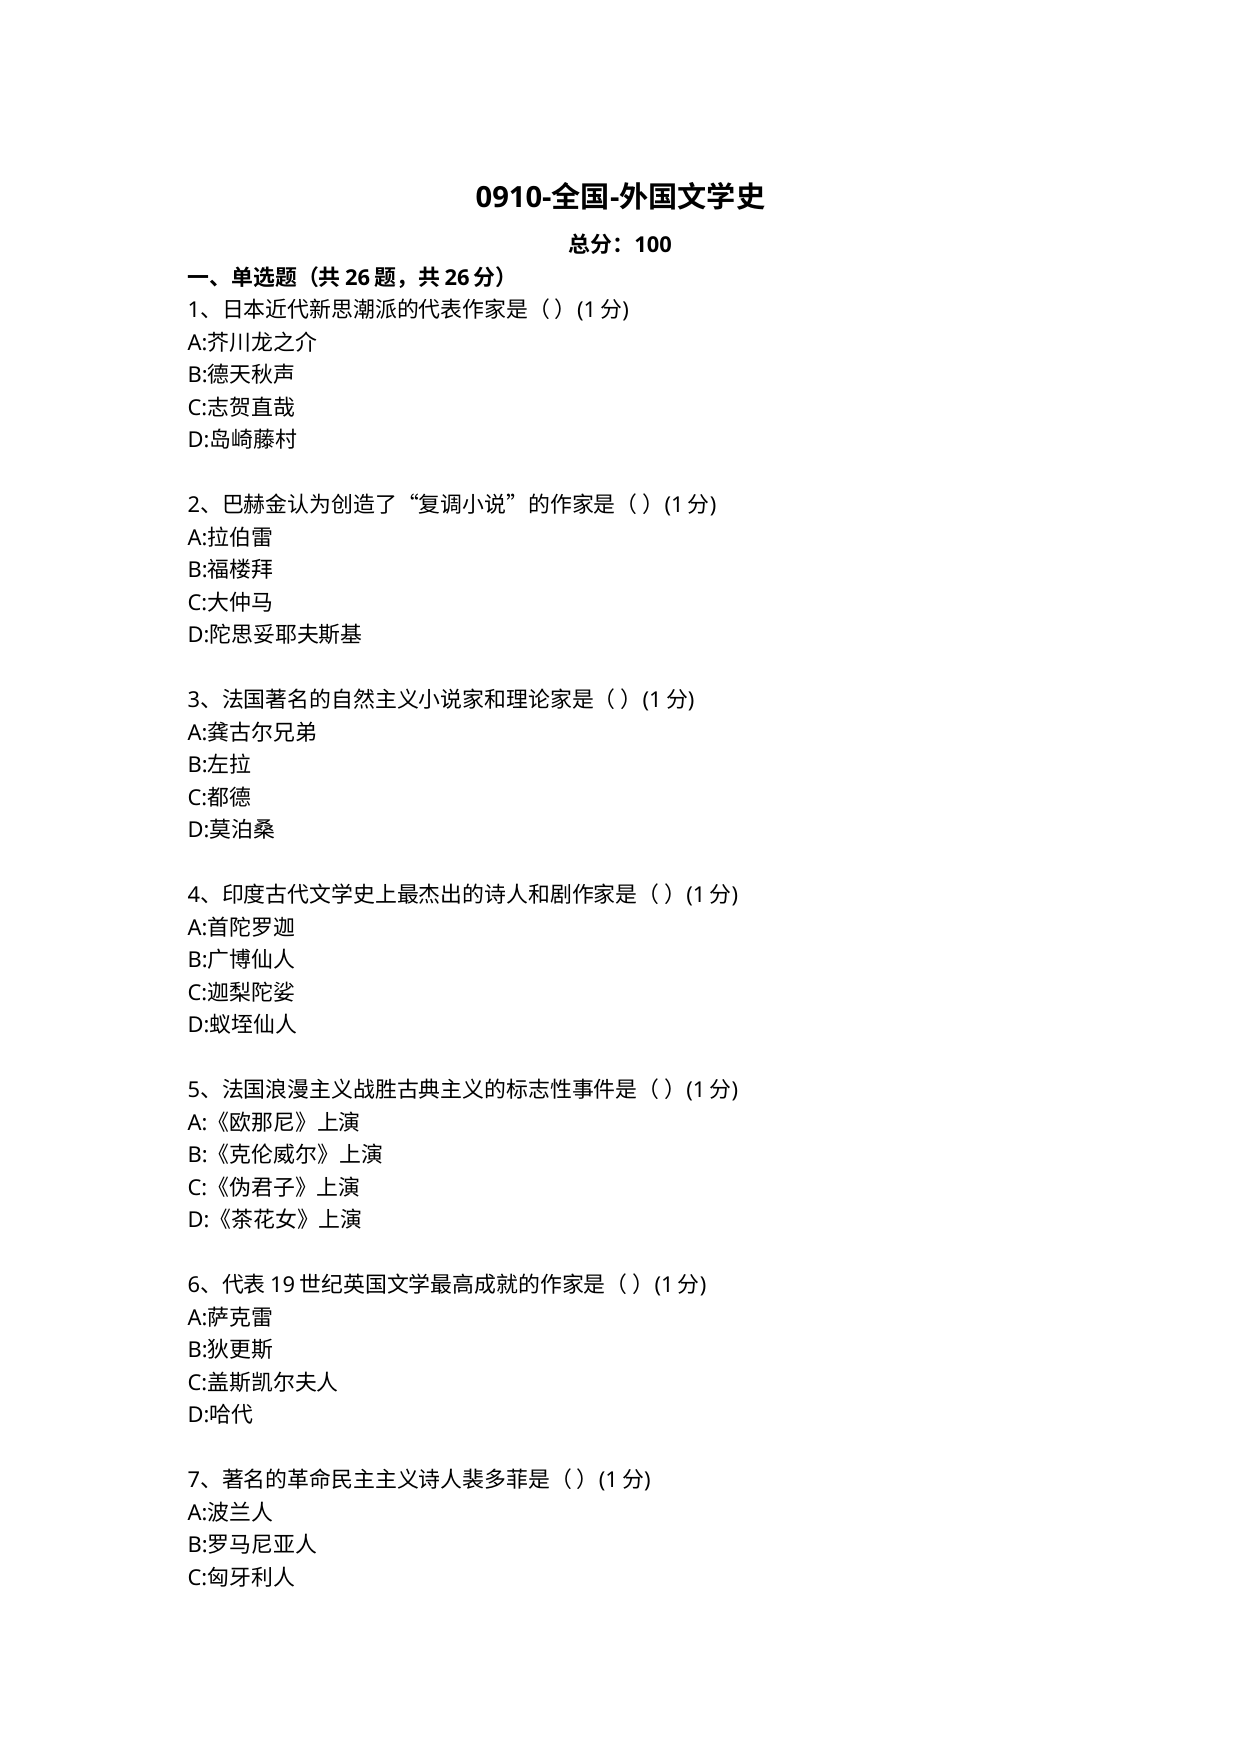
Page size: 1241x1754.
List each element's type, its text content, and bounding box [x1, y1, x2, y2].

text A:芥川龙之介 [187, 324, 1053, 357]
text 4、印度古代文学史上最杰出的诗人和剧作家是（ ）(1分) [187, 877, 1053, 909]
text 总分：100 [187, 227, 1053, 259]
text C:匈牙利人 [187, 1559, 1053, 1592]
text D:​哈代 [187, 1397, 1053, 1429]
text A:龚古尔兄弟 [187, 714, 1053, 747]
text A:首陀罗迦 [187, 909, 1053, 942]
text 1、日本近代新思潮派的代表作家是（ ）(1分) [187, 292, 1053, 324]
text D:莫泊桑 [187, 812, 1053, 844]
text A:波兰人 [187, 1494, 1053, 1527]
text D:陀思妥耶夫斯基 [187, 617, 1053, 649]
text 一、单选题（共26题，共26分） [187, 259, 1053, 292]
text 7、著名的革命民主主义诗人裴多菲是（ ）(1分) [187, 1462, 1053, 1494]
text C:都德 [187, 779, 1053, 812]
text 3、法国著名的自然主义小说家和理论家是（ ）(1分) [187, 682, 1053, 714]
text B:广博仙人 [187, 942, 1053, 974]
text 0910-全国-外国文学史 [187, 162, 1053, 227]
text C:盖斯凯尔夫人 [187, 1364, 1053, 1397]
text 2、巴赫金认为创造了“复调小说”的作家是（ ）(1分) [187, 487, 1053, 519]
text C:《伪君子》上演 [187, 1169, 1053, 1202]
text B:福楼拜 [187, 552, 1053, 584]
text B:罗马尼亚人 [187, 1527, 1053, 1559]
text A:《欧那尼》上演 [187, 1104, 1053, 1137]
text A:拉伯雷 [187, 519, 1053, 552]
text C:大仲马 [187, 584, 1053, 617]
text A:萨克雷 [187, 1299, 1053, 1332]
text 5、法国浪漫主义战胜古典主义的标志性事件是（ ）(1分) [187, 1072, 1053, 1104]
text C:迦梨陀娑 [187, 974, 1053, 1007]
text D:蚁垤仙人 [187, 1007, 1053, 1039]
text D:岛崎藤村 [187, 422, 1053, 454]
text C:志贺直哉 [187, 389, 1053, 422]
text 6、代表19世纪英国文学最高成就的作家是（ ）(1分) [187, 1267, 1053, 1299]
text D:《茶花女》上演 [187, 1202, 1053, 1234]
text B:《克伦威尔》上演 [187, 1137, 1053, 1169]
text B:德天秋声 [187, 357, 1053, 389]
text B:左拉 [187, 747, 1053, 779]
text B:狄更斯 [187, 1332, 1053, 1364]
